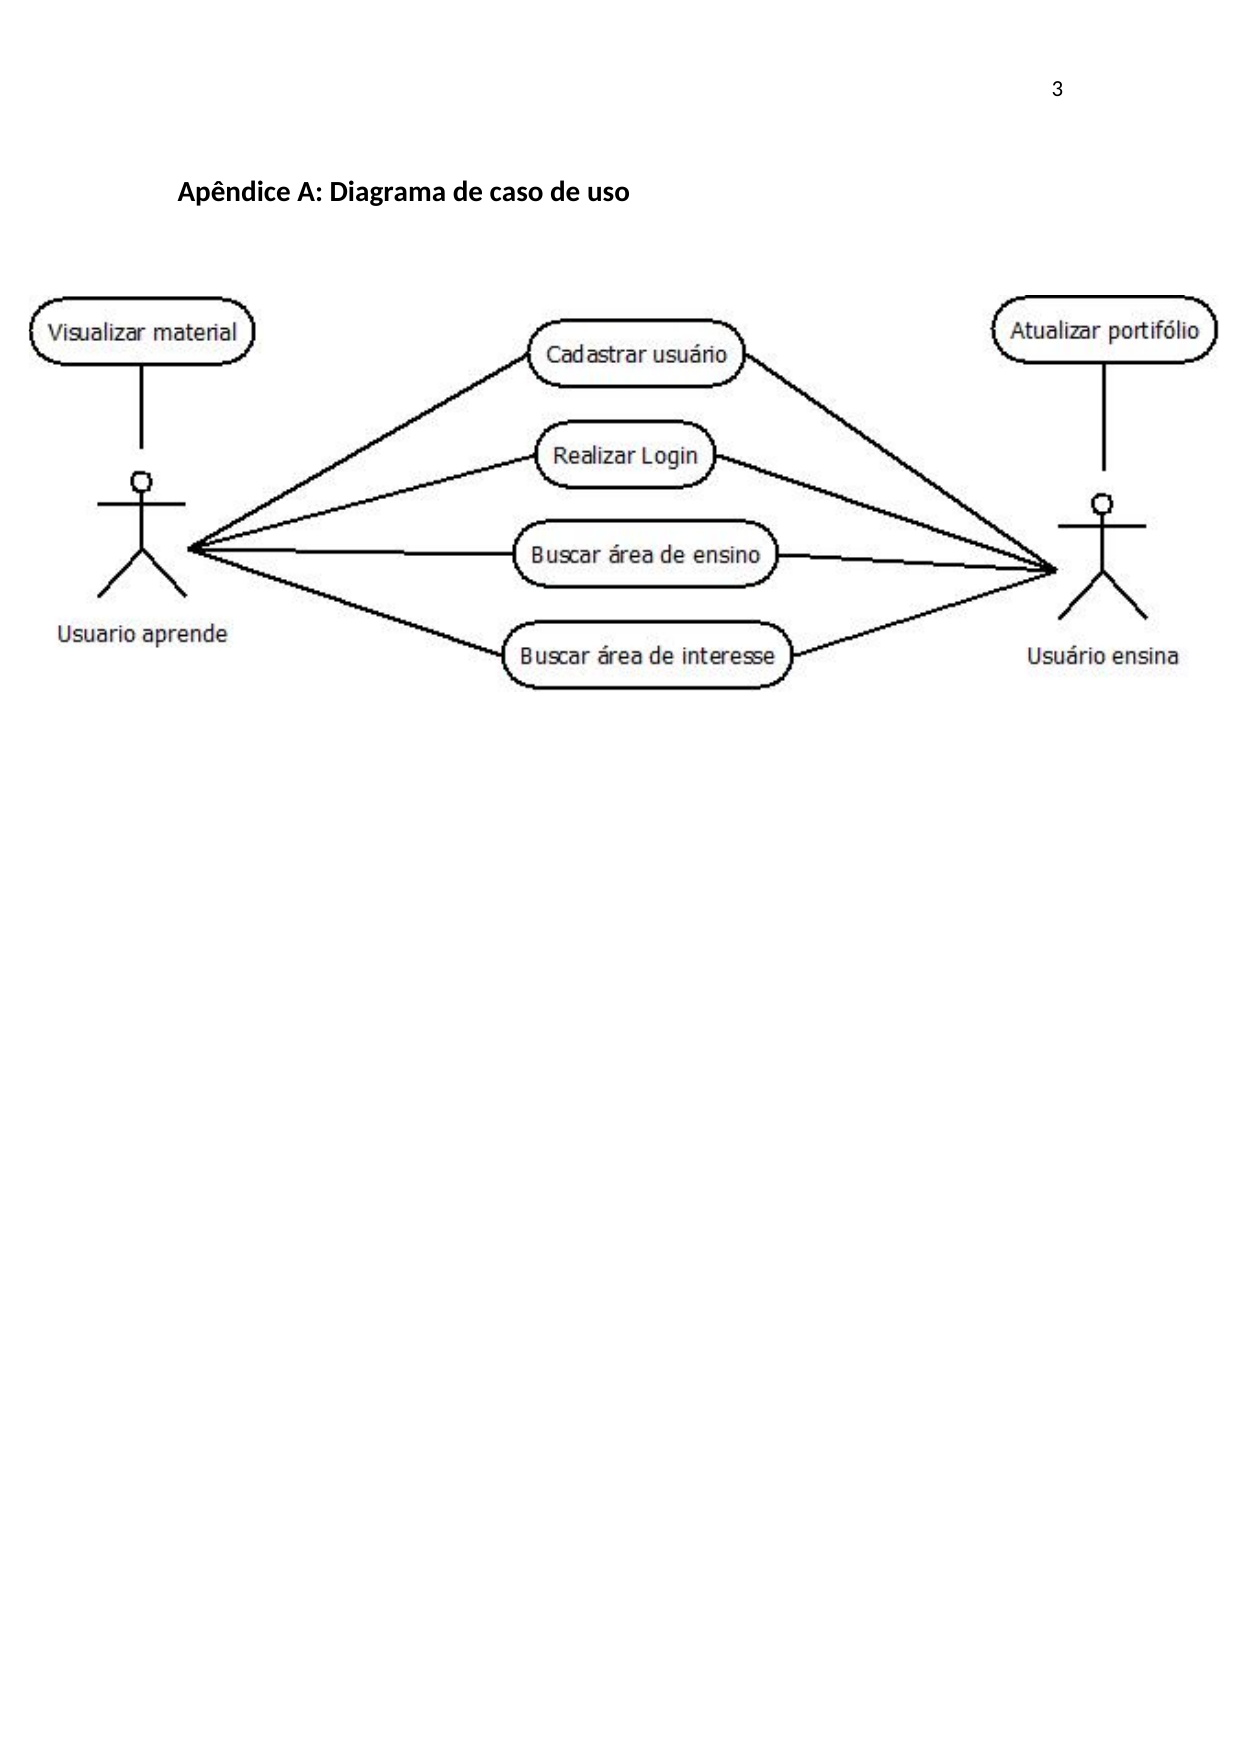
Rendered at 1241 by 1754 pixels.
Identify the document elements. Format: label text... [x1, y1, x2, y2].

picture [28, 295, 1222, 692]
subtitle Apêndice A: Diagrama de caso de uso [177, 173, 1063, 208]
